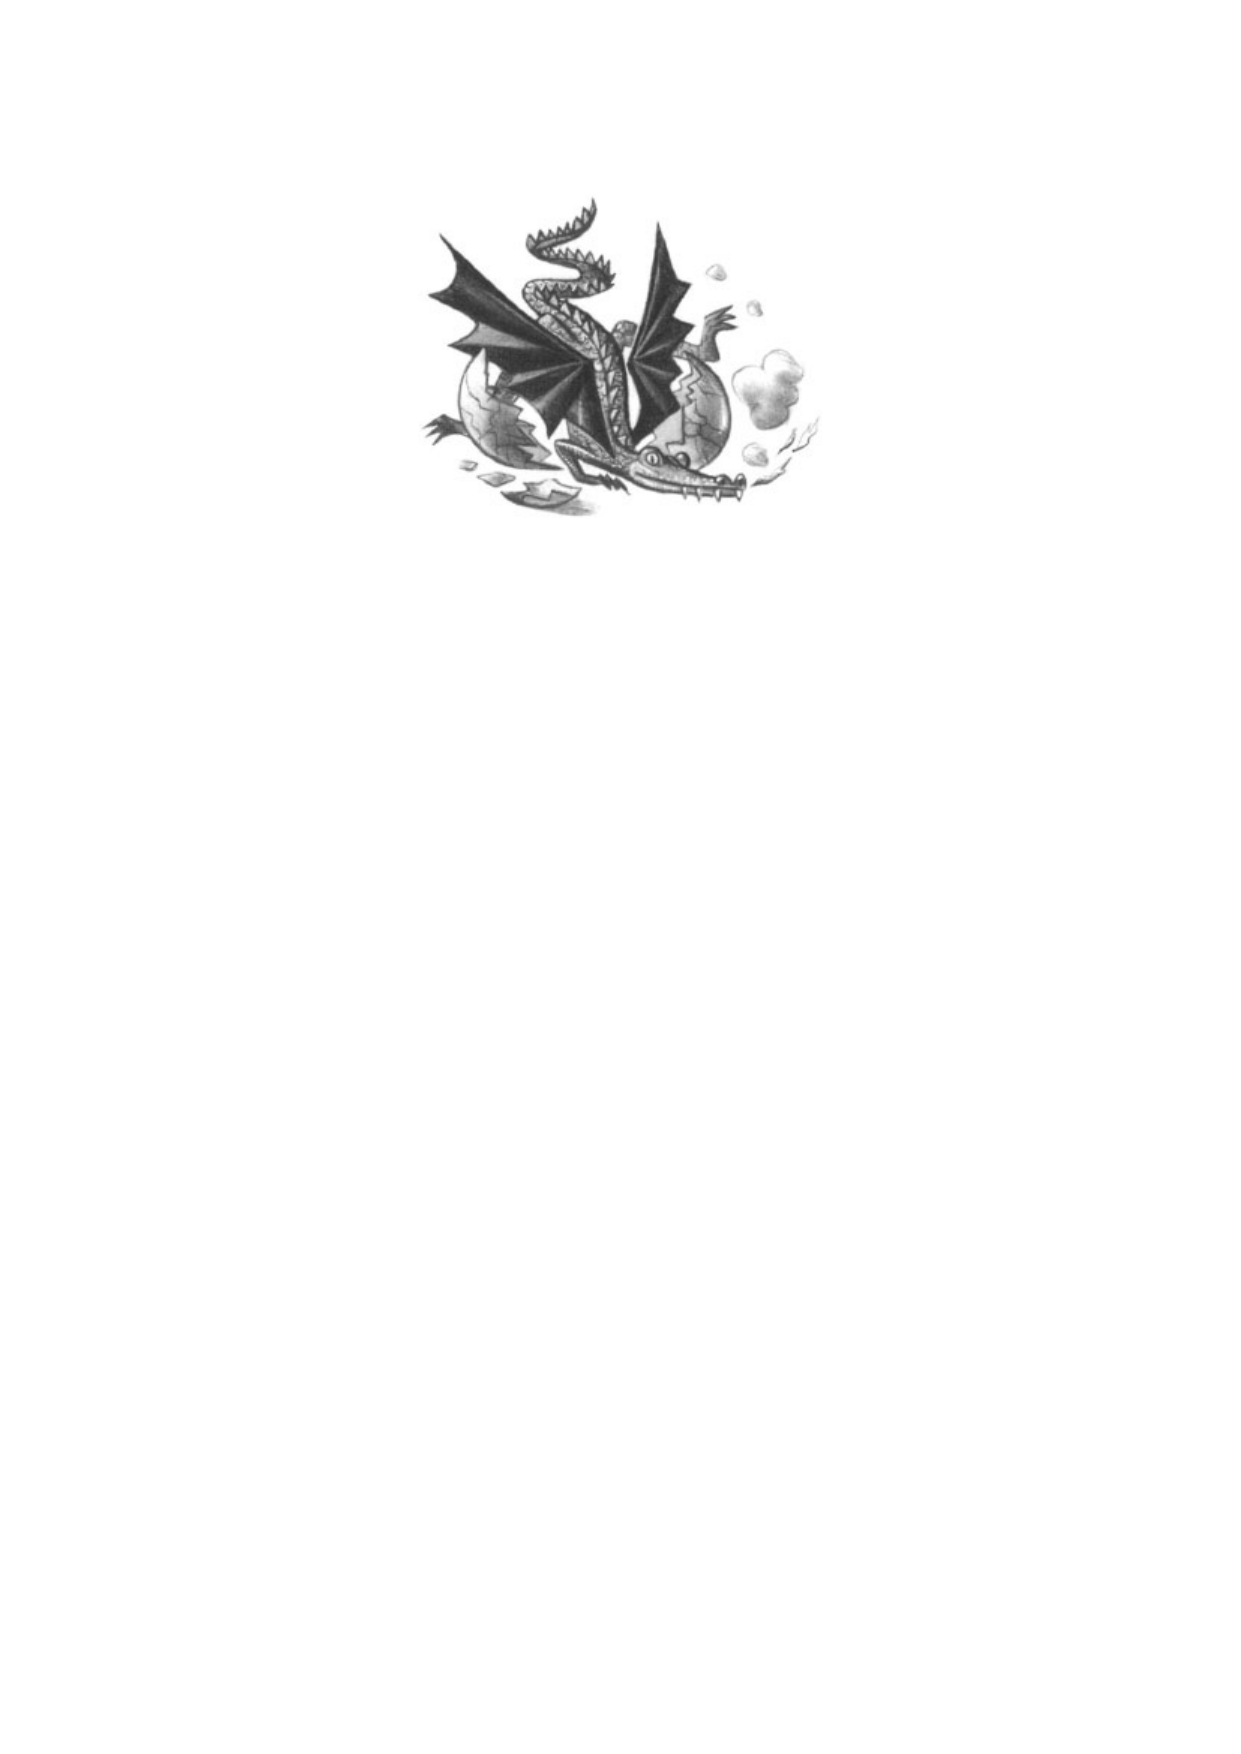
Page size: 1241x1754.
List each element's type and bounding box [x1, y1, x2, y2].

picture [418, 194, 823, 522]
